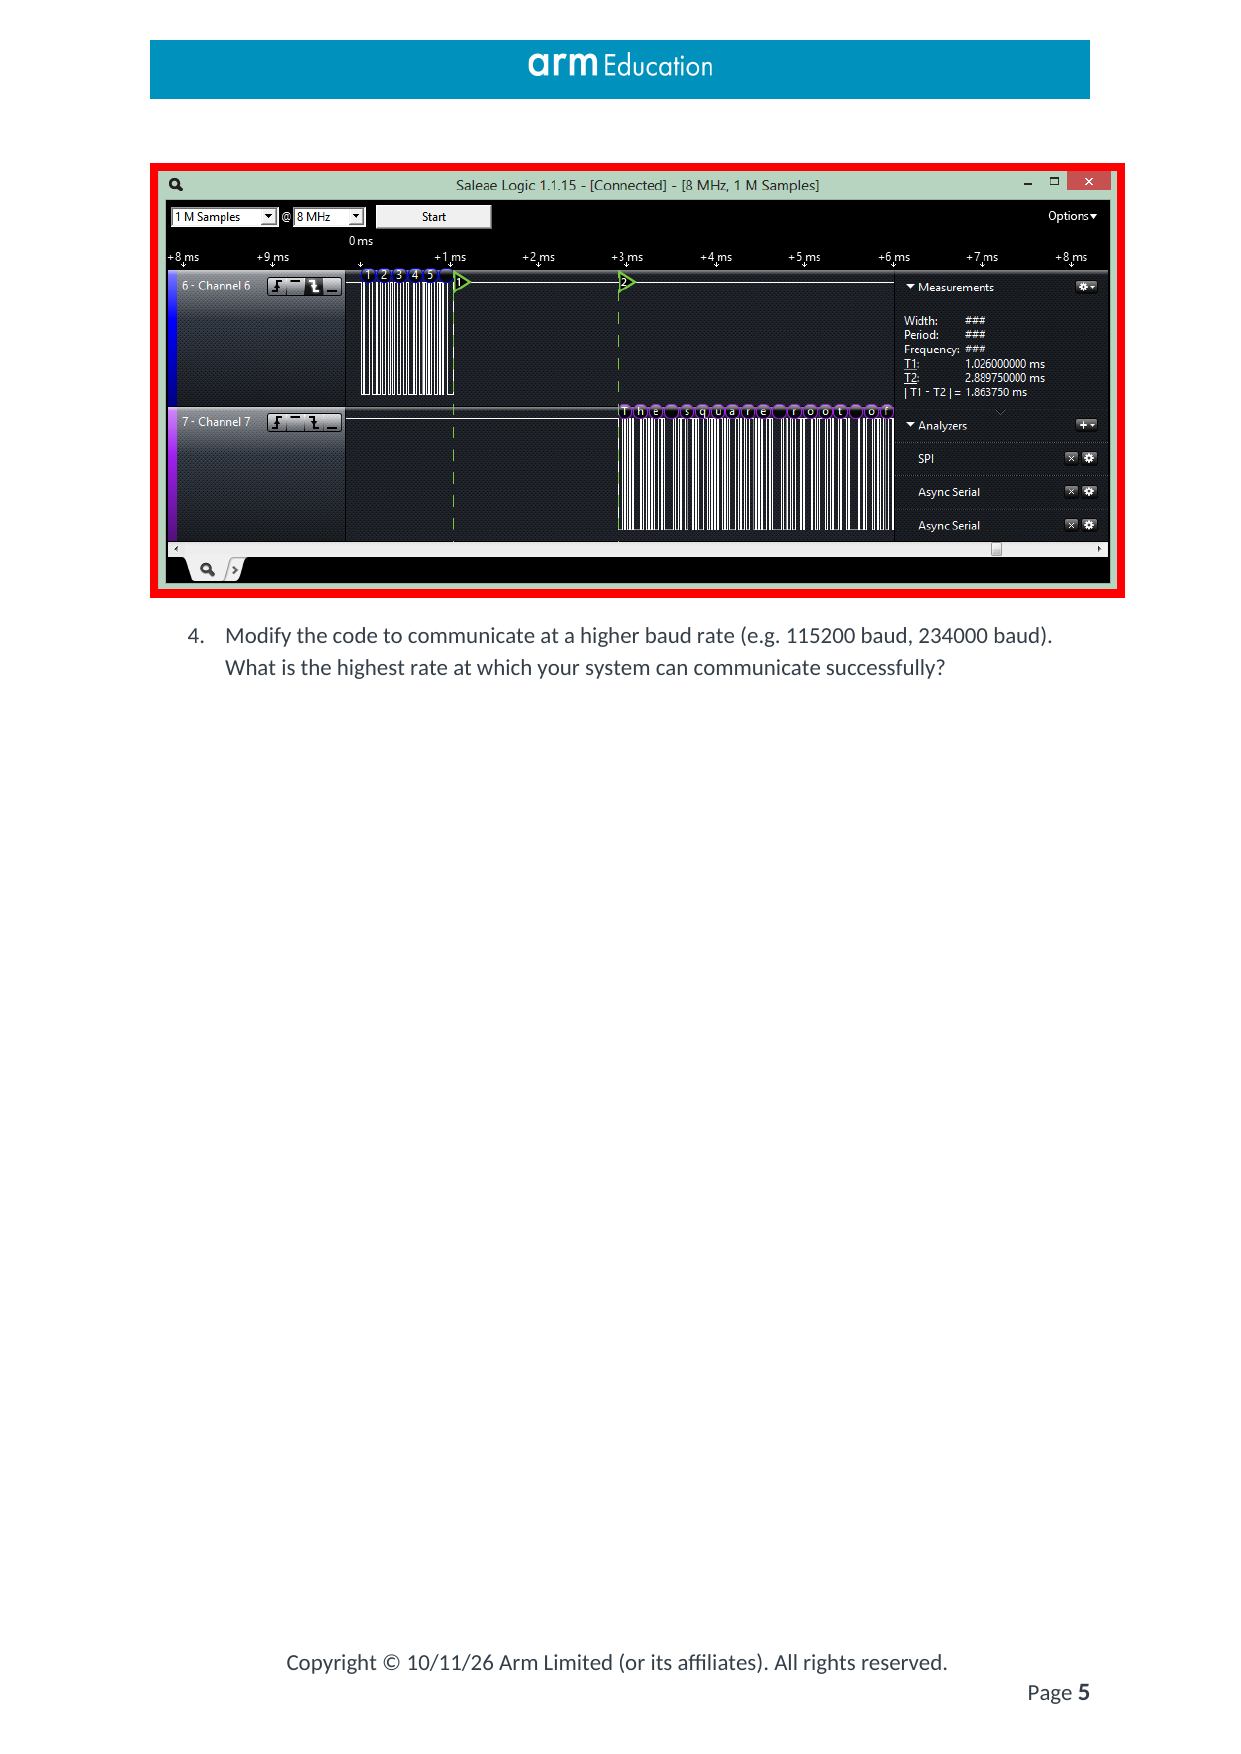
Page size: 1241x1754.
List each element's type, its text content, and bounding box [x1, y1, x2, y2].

list Modify the code to communicate at a higher baud rate (e.g. 115200 baud, 234000 baud). What is the highest rate at which your system can communicate successfully? [187, 621, 1090, 681]
picture [529, 54, 548, 75]
picture [554, 54, 566, 75]
picture [606, 55, 615, 75]
picture [158, 171, 1117, 589]
picture [675, 58, 679, 75]
picture [570, 54, 597, 75]
